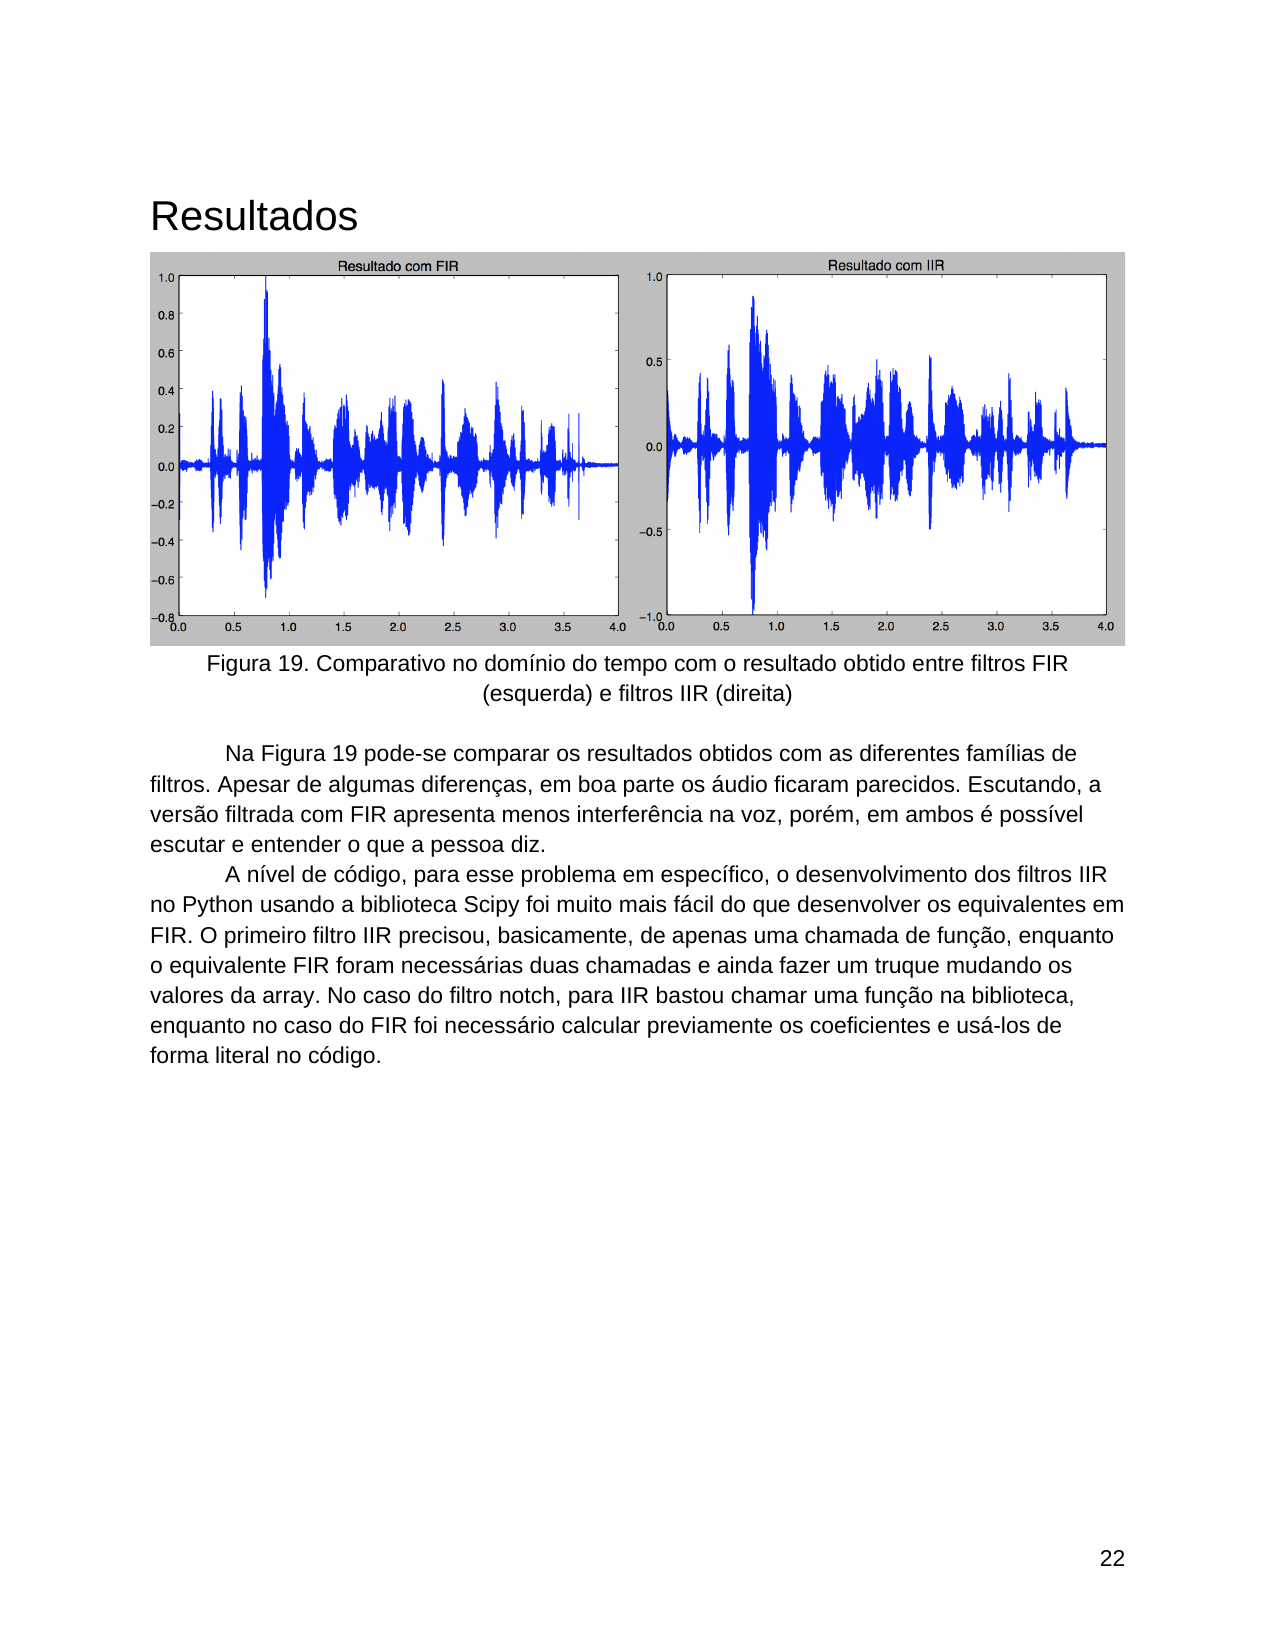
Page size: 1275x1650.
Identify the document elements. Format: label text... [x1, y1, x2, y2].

text A nível de código, para esse problema em específico, o desenvolvimento dos filtros IIR no Python usando a biblioteca Scipy foi muito mais fácil do que desenvolver os equivalentes em FIR. O primeiro filtro IIR precisou, basicamente, de apenas uma chamada de função, enquanto o equivalente FIR foram necessárias duas chamadas e ainda fazer um truque mudando os valores da array. No caso do filtro notch, para IIR bastou chamar uma função na biblioteca, enquanto no caso do FIR foi necessário calcular previamente os coeficientes e usá-los de forma literal no código. [150, 861, 1125, 1069]
text Figura 19. Comparativo no domínio do tempo com o resultado obtido entre filtros FIR (esquerda) e filtros IIR (direita) [150, 650, 1125, 706]
subtitle Resultados [150, 192, 1125, 239]
text Na Figura 19 pode-se comparar os resultados obtidos com as diferentes famílias de filtros. Apesar de algumas diferenças, em boa parte os áudio ficaram parecidos. Escutando, a versão filtrada com FIR apresenta menos interferência na voz, porém, em ambos é possível escutar e entender o que a pessoa diz. [150, 740, 1125, 857]
picture [150, 252, 1125, 646]
